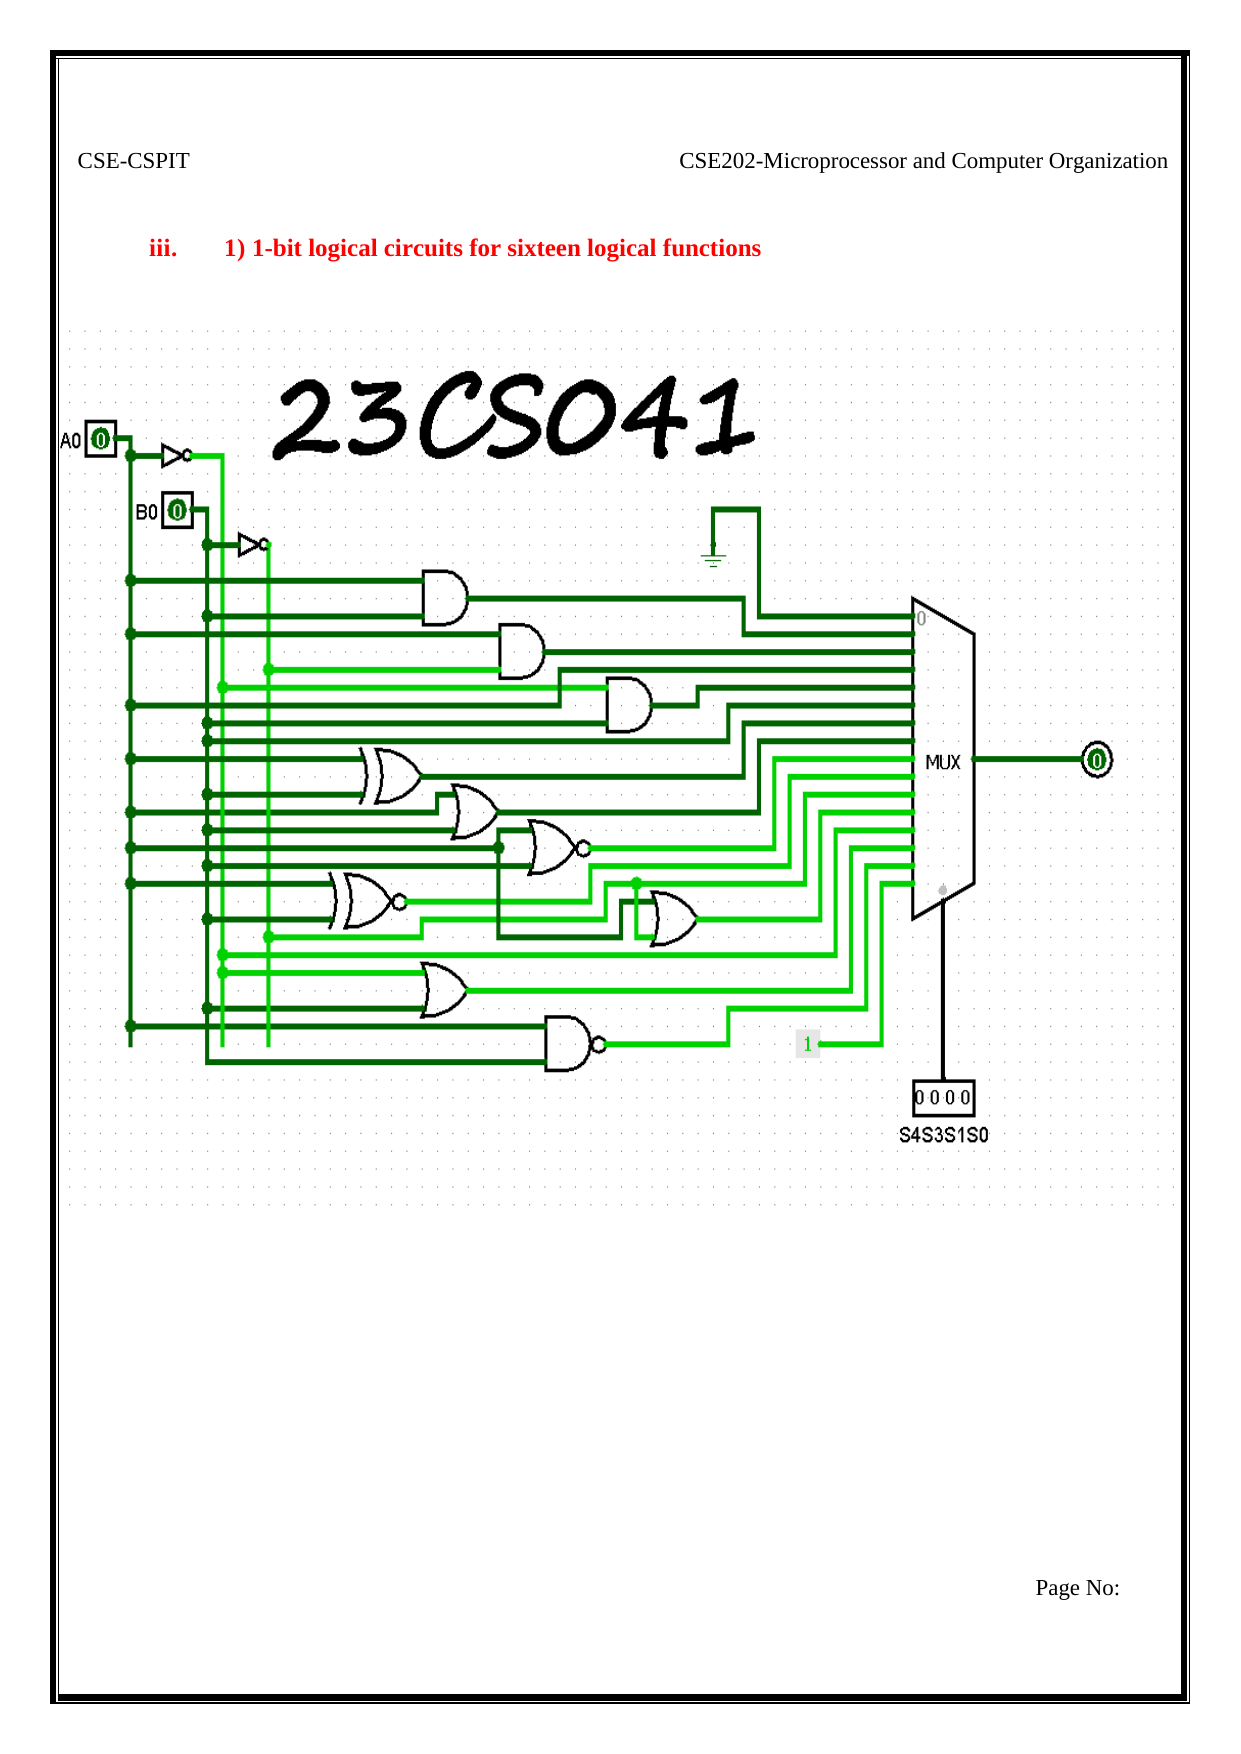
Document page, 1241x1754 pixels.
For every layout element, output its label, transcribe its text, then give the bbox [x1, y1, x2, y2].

picture [60, 320, 1180, 1209]
list 1) 1-bit logical circuits for sixteen logical functions [149, 233, 1048, 261]
